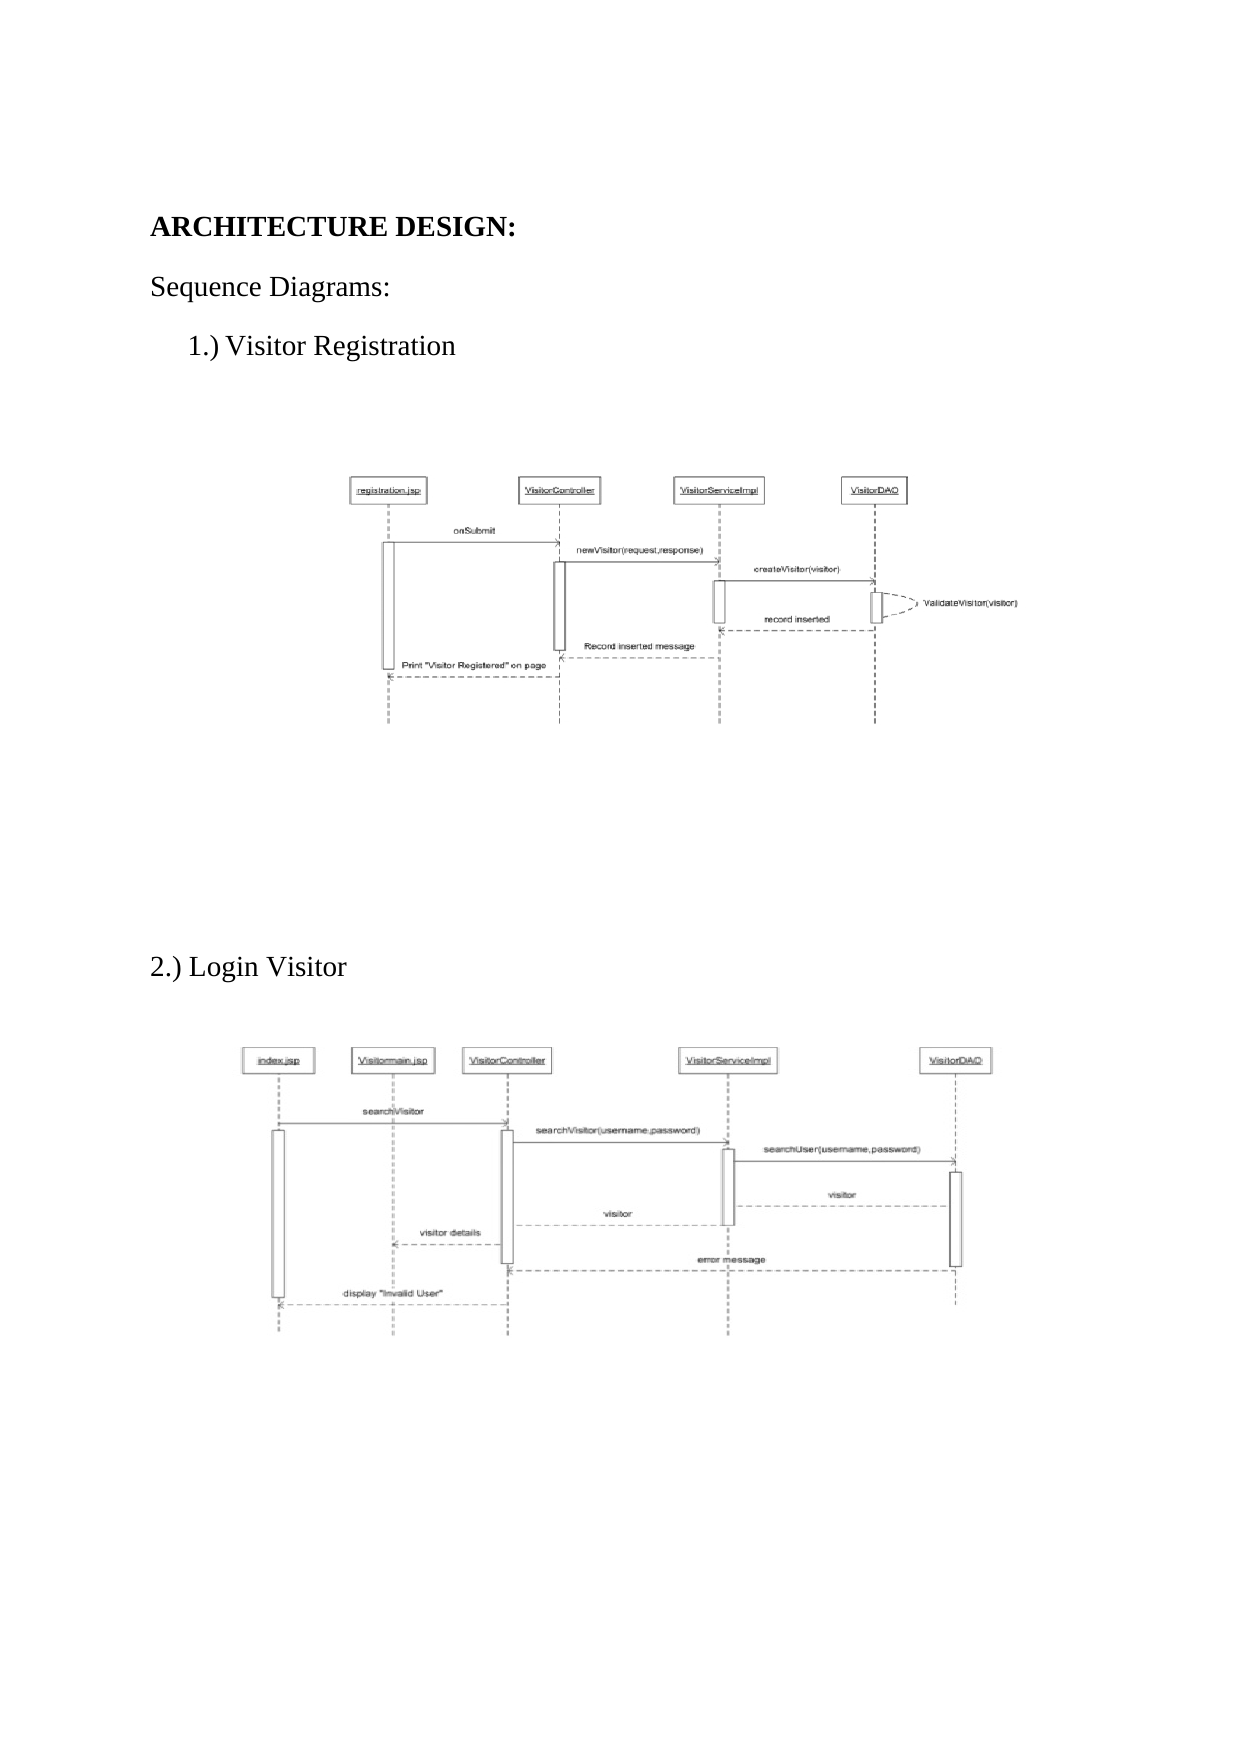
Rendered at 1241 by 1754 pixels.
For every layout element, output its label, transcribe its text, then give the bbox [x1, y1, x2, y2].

text 2.) Login Visitor [150, 949, 1090, 983]
picture [162, 1008, 1078, 1344]
text Sequence Diagrams: [150, 269, 1090, 302]
list Visitor Registration [187, 328, 1090, 362]
picture [167, 387, 1073, 747]
text ARCHITECTURE DESIGN: [150, 209, 1090, 243]
